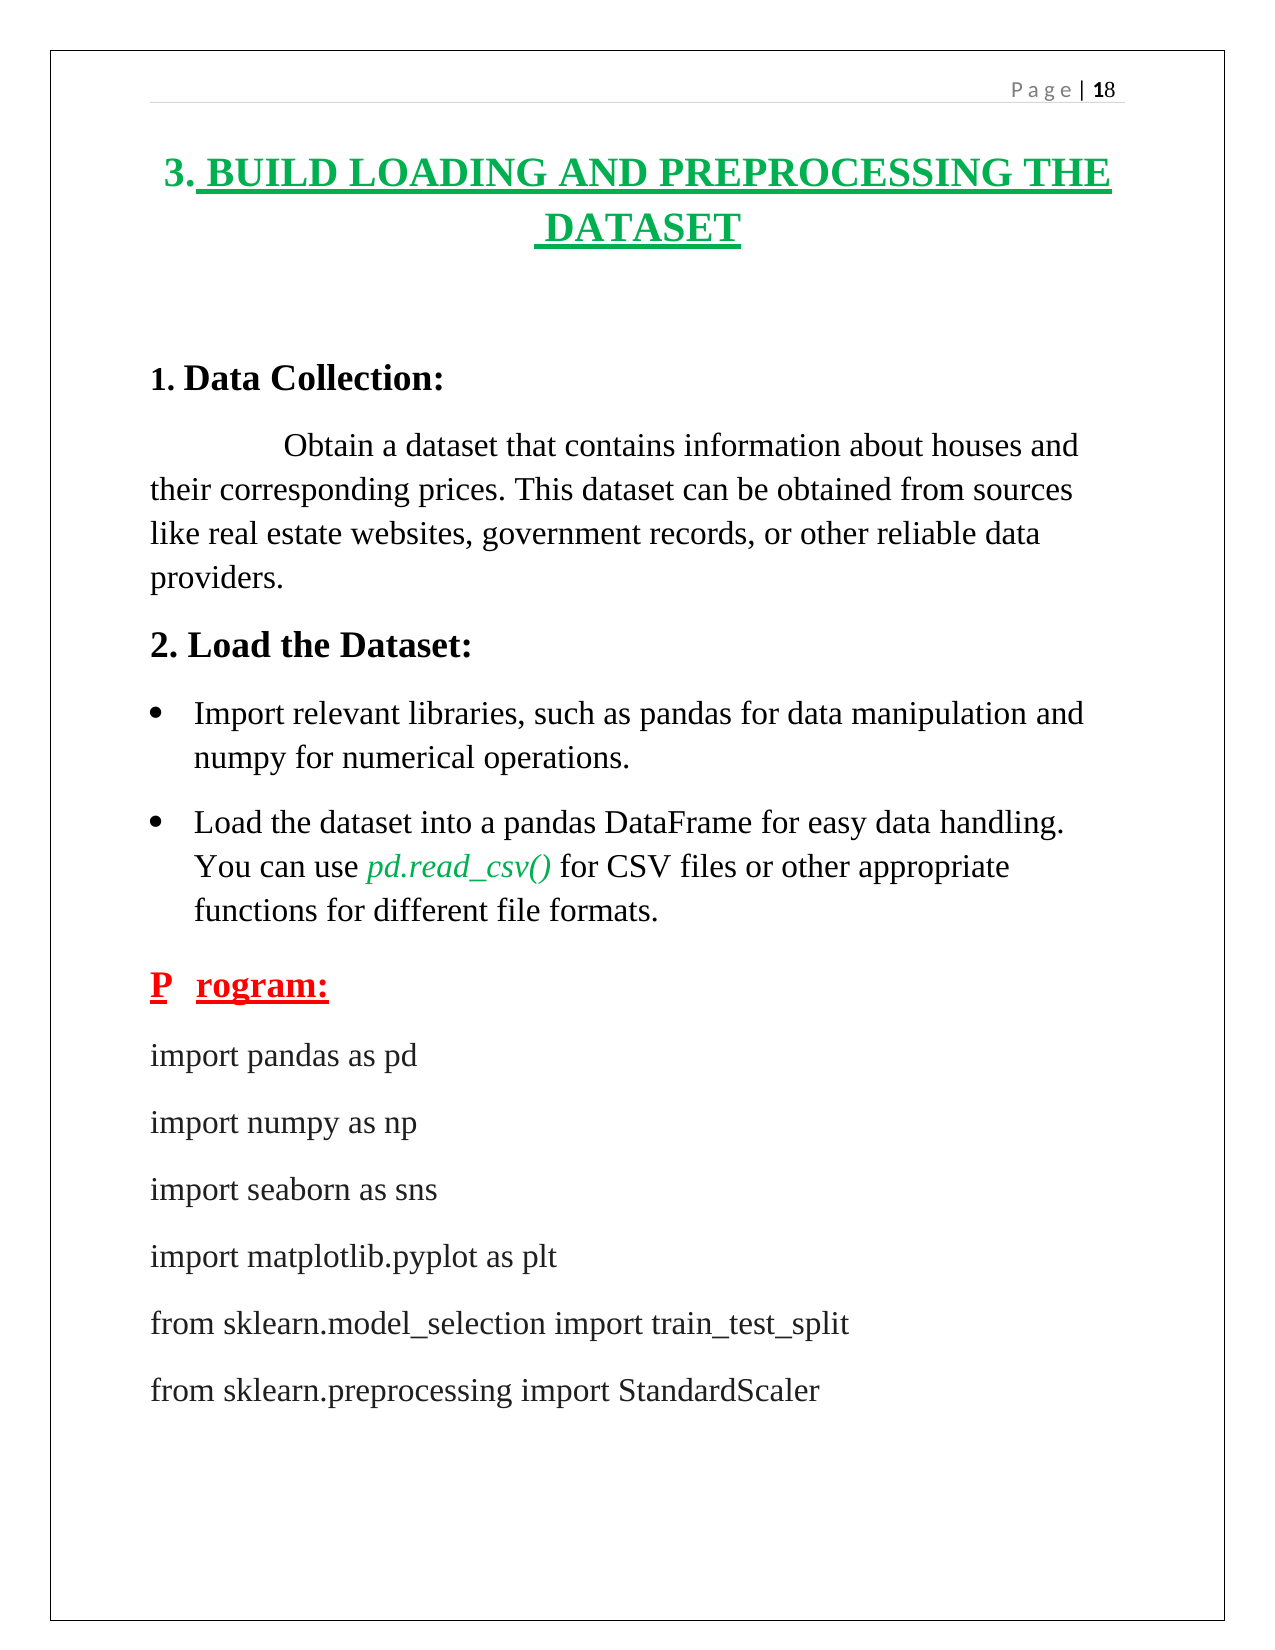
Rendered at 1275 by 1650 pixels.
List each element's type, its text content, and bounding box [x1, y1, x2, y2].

list Load the dataset into a pandas DataFrame for easy data handling. [150, 802, 1164, 840]
text You can use pd.read_csv() for CSV files or other appropriate functions for different file formats. [194, 846, 1012, 928]
text DATASET [125, 203, 1150, 251]
text Obtain a dataset that contains information about houses and their corresponding prices. This dataset can be obtained from sources like real estate websites, government records, or other reliable data providers. [150, 426, 1081, 596]
subtitle P rogram: [150, 963, 1164, 1006]
text from sklearn.model_selection import train_test_split from sklearn.preprocessing import StandardScaler [150, 1303, 852, 1409]
subtitle 3. BUILD LOADING AND PREPROCESSING THE [125, 148, 1150, 196]
subtitle Load the Dataset: [150, 623, 1164, 666]
list Import relevant libraries, such as pandas for data manipulation and numpy for numerical operations. [150, 693, 1084, 776]
text import matplotlib.pyplot as plt [150, 1236, 1164, 1274]
text import pandas as pd import numpy as np import seaborn as sns [150, 1035, 440, 1207]
subtitle Data Collection: [150, 355, 1164, 398]
